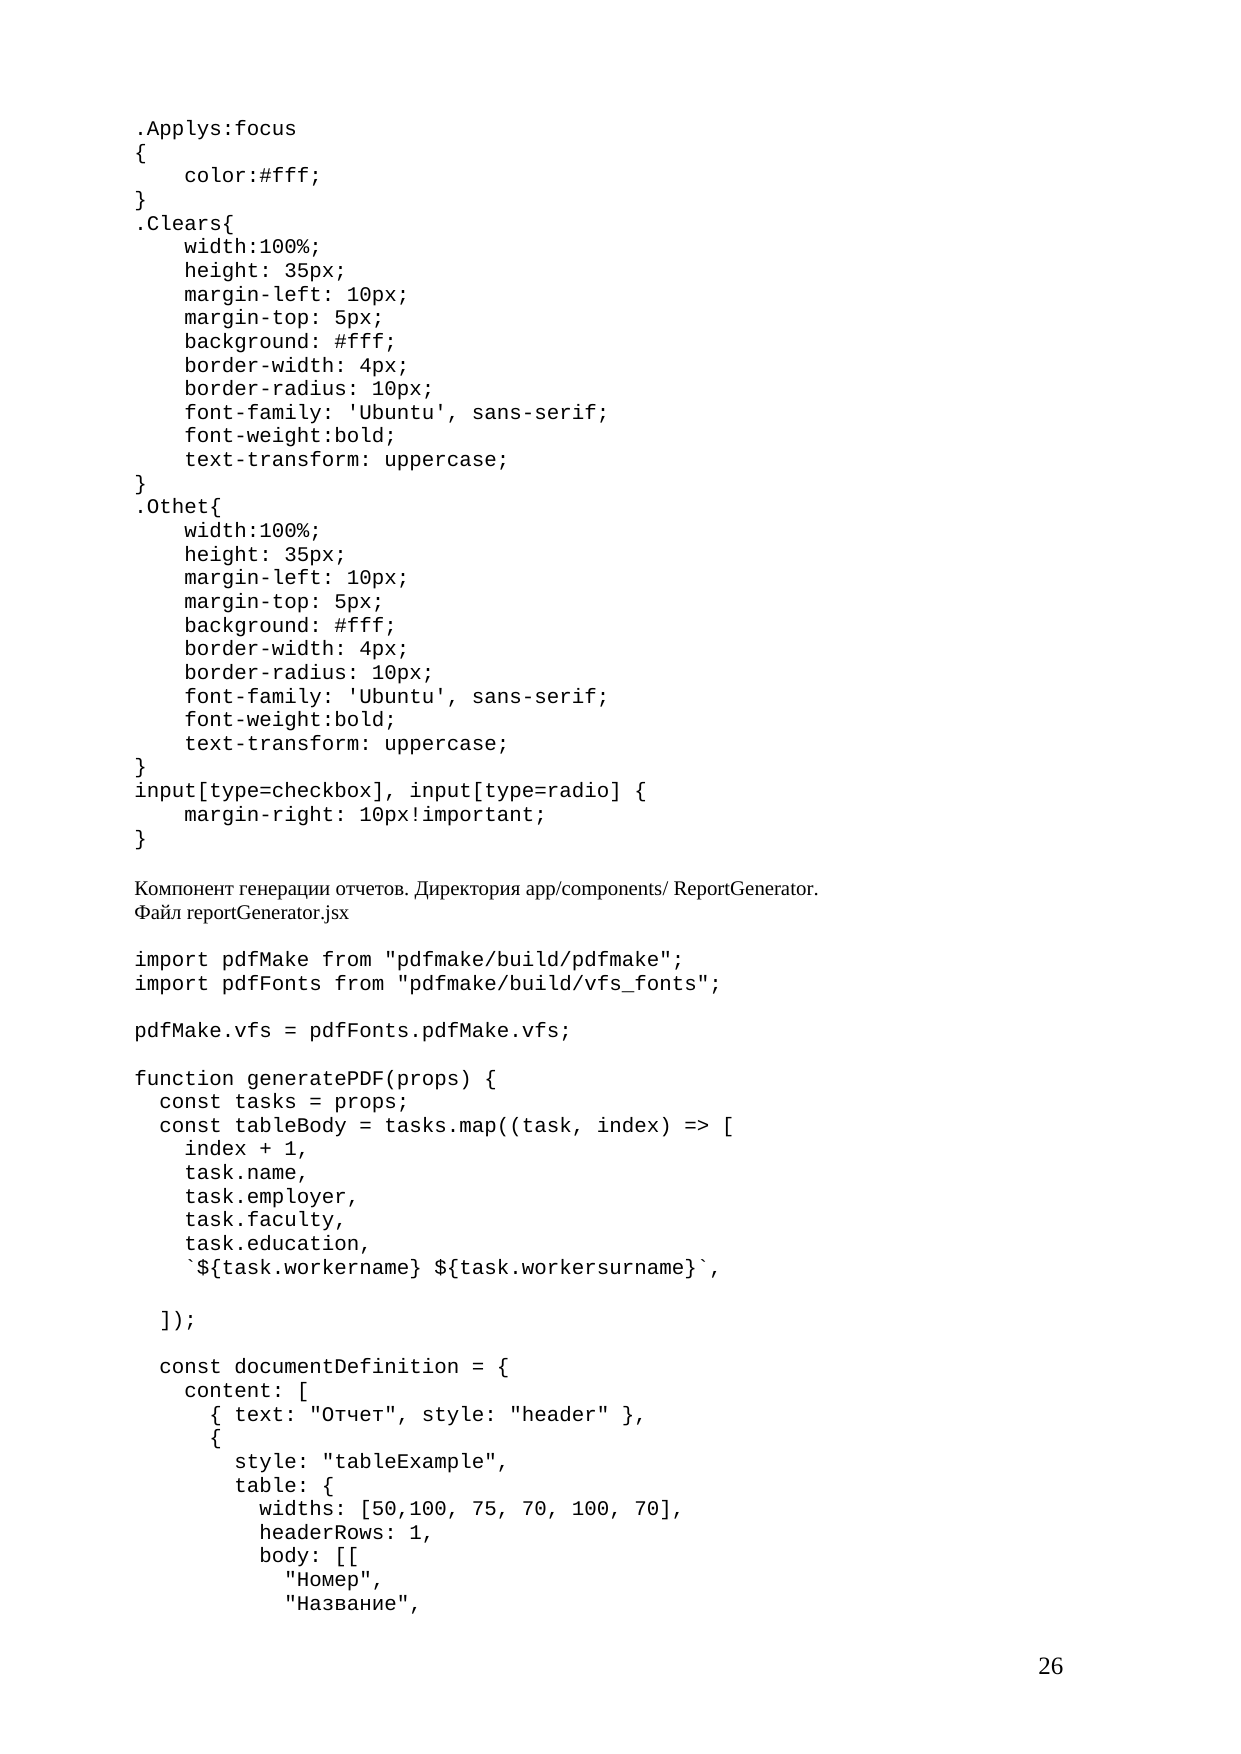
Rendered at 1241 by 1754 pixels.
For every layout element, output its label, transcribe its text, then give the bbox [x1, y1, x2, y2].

text font-family: 'Ubuntu', sans-serif; [59, 686, 1063, 709]
text text-transform: uppercase; [59, 449, 1063, 473]
text .Othet{ [59, 496, 1063, 520]
text margin-right: 10px!important; [59, 804, 1063, 827]
text import pdfMake from "pdfmake/build/pdfmake"; [59, 949, 1063, 973]
text width:100%; [59, 236, 1063, 260]
text } [59, 757, 1063, 780]
text widths: [50,100, 75, 70, 100, 70], [59, 1498, 1063, 1522]
text background: #fff; [59, 331, 1063, 354]
text const documentDefinition = { [59, 1356, 1063, 1380]
text color:#fff; [59, 165, 1063, 189]
text .Applys:focus [59, 118, 1063, 142]
text const tasks = props; [59, 1091, 1063, 1115]
text height: 35px; [59, 544, 1063, 567]
text border-width: 4px; [59, 354, 1063, 378]
text import pdfFonts from "pdfmake/build/vfs_fonts"; [59, 973, 1063, 997]
text margin-left: 10px; [59, 567, 1063, 591]
text height: 35px; [59, 260, 1063, 284]
text border-radius: 10px; [59, 378, 1063, 402]
text task.employer, [59, 1186, 1063, 1209]
text input[type=checkbox], input[type=radio] { [59, 780, 1063, 804]
text { [59, 142, 1063, 165]
text style: "tableExample", [59, 1451, 1063, 1474]
text "Название", [59, 1593, 1063, 1616]
text task.education, [59, 1233, 1063, 1257]
text text-transform: uppercase; [59, 733, 1063, 757]
text margin-top: 5px; [59, 307, 1063, 331]
text { [59, 1427, 1063, 1451]
text } [59, 473, 1063, 496]
text `${task.workername} ${task.workersurname}`, [59, 1257, 1063, 1280]
text body: [[ [59, 1546, 1063, 1569]
text margin-top: 5px; [59, 591, 1063, 615]
text table: { [59, 1474, 1063, 1498]
text border-radius: 10px; [59, 662, 1063, 686]
text width:100%; [59, 520, 1063, 544]
text .Clears{ [59, 213, 1063, 236]
text background: #fff; [59, 615, 1063, 638]
text "Номер", [59, 1569, 1063, 1593]
text Файл reportGenerator.jsx [59, 900, 1063, 924]
text ]); [59, 1309, 1063, 1333]
text font-family: 'Ubuntu', sans-serif; [59, 402, 1063, 426]
text pdfMake.vfs = pdfFonts.pdfMake.vfs; [59, 1020, 1063, 1044]
text } [59, 189, 1063, 213]
text content: [ [59, 1380, 1063, 1404]
text Компонент генерации отчетов. Директория app/components/ ReportGenerator. [59, 876, 1063, 900]
text index + 1, [59, 1138, 1063, 1162]
text font-weight:bold; [59, 709, 1063, 733]
text border-width: 4px; [59, 638, 1063, 662]
text headerRows: 1, [59, 1522, 1063, 1546]
text task.faculty, [59, 1209, 1063, 1233]
text function generatePDF(props) { [59, 1067, 1063, 1091]
text } [59, 827, 1063, 851]
text font-weight:bold; [59, 426, 1063, 449]
text { text: "Отчет", style: "header" }, [59, 1404, 1063, 1427]
text const tableBody = tasks.map((task, index) => [ [59, 1115, 1063, 1138]
text task.name, [59, 1162, 1063, 1186]
text margin-left: 10px; [59, 284, 1063, 307]
